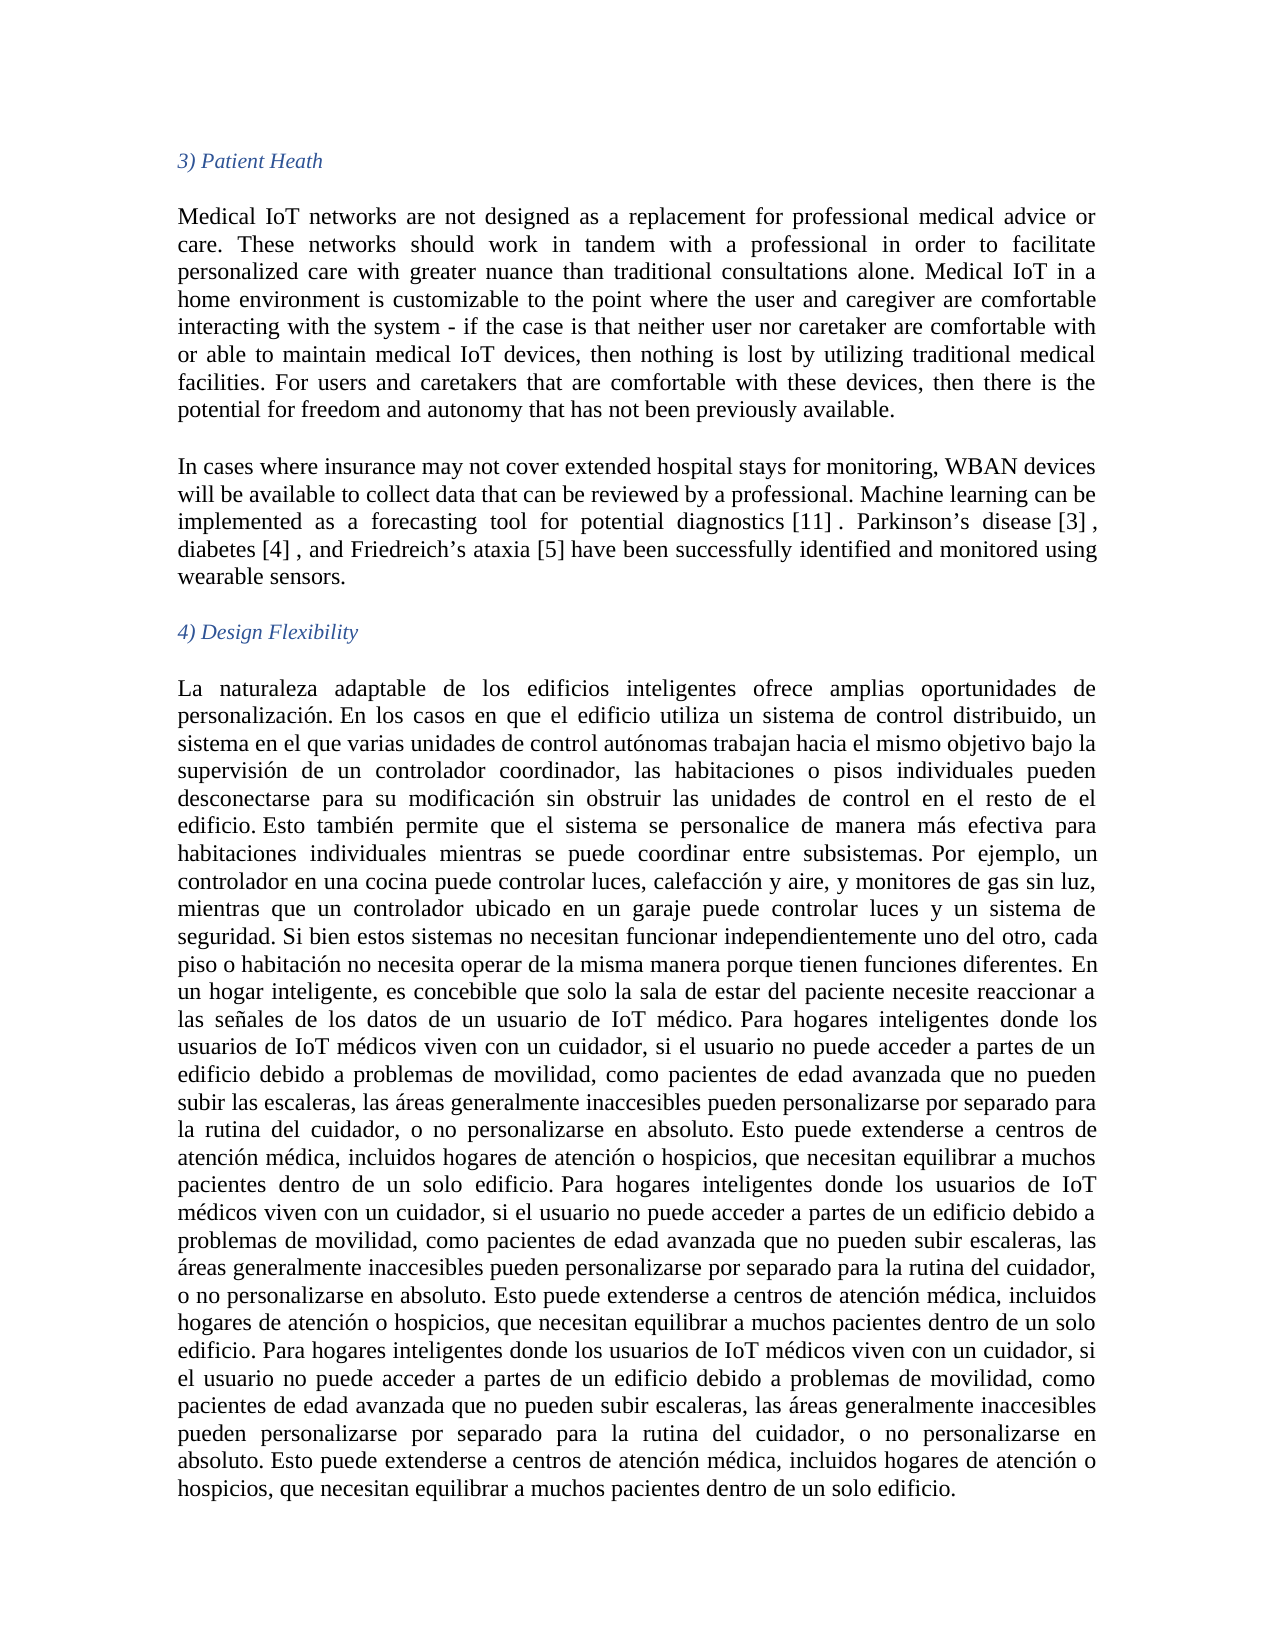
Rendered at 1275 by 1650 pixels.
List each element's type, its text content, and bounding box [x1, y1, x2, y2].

subtitle 4) Design Flexibility [177, 619, 1098, 644]
text In cases where insurance may not cover extended hospital stays for monitoring, WBAN devices will be available to collect data that can be reviewed by a professional. Machine learning can be implemented as a forecasting tool for potential diagnostics [11] . Parkinson’s disease [3] , diabetes [4] , and Friedreich’s ataxia [5] have been successfully identified and monitored using wearable sensors. [177, 452, 1098, 590]
text La naturaleza adaptable de los edificios inteligentes ofrece amplias oportunidades de personalización. En los casos en que el edificio utiliza un sistema de control distribuido, un sistema en el que varias unidades de control autónomas trabajan hacia el mismo objetivo bajo la supervisión de un controlador coordinador, las habitaciones o pisos individuales pueden desconectarse para su modificación sin obstruir las unidades de control en el resto de el edificio. Esto también permite que el sistema se personalice de manera más efectiva para habitaciones individuales mientras se puede coordinar entre subsistemas. Por ejemplo, un controlador en una cocina puede controlar luces, calefacción y aire, y monitores de gas sin luz, mientras que un controlador ubicado en un garaje puede controlar luces y un sistema de seguridad. Si bien estos sistemas no necesitan funcionar independientemente uno del otro, cada piso o habitación no necesita operar de la misma manera porque tienen funciones diferentes. En un hogar inteligente, es concebible que solo la sala de estar del paciente necesite reaccionar a las señales de los datos de un usuario de IoT médico. Para hogares inteligentes donde los usuarios de IoT médicos viven con un cuidador, si el usuario no puede acceder a partes de un edificio debido a problemas de movilidad, como pacientes de edad avanzada que no pueden subir las escaleras, las áreas generalmente inaccesibles pueden personalizarse por separado para la rutina del cuidador, o no personalizarse en absoluto. Esto puede extenderse a centros de atención médica, incluidos hogares de atención o hospicios, que necesitan equilibrar a muchos pacientes dentro de un solo edificio. Para hogares inteligentes donde los usuarios de IoT médicos viven con un cuidador, si el usuario no puede acceder a partes de un edificio debido a problemas de movilidad, como pacientes de edad avanzada que no pueden subir escaleras, las áreas generalmente inaccesibles pueden personalizarse por separado para la rutina del cuidador, o no personalizarse en absoluto. Esto puede extenderse a centros de atención médica, incluidos hogares de atención o hospicios, que necesitan equilibrar a muchos pacientes dentro de un solo edificio. Para hogares inteligentes donde los usuarios de IoT médicos viven con un cuidador, si el usuario no puede acceder a partes de un edificio debido a problemas de movilidad, como pacientes de edad avanzada que no pueden subir escaleras, las áreas generalmente inaccesibles pueden personalizarse por separado para la rutina del cuidador, o no personalizarse en absoluto. Esto puede extenderse a centros de atención médica, incluidos hogares de atención o hospicios, que necesitan equilibrar a muchos pacientes dentro de un solo edificio. [177, 673, 1098, 1502]
subtitle 3) Patient Heath [177, 148, 1098, 173]
text Medical IoT networks are not designed as a replacement for professional medical advice or care. These networks should work in tandem with a professional in order to facilitate personalized care with greater nuance than traditional consultations alone. Medical IoT in a home environment is customizable to the point where the user and caregiver are comfortable interacting with the system - if the case is that neither user nor caretaker are comfortable with or able to maintain medical IoT devices, then nothing is lost by utilizing traditional medical facilities. For users and caretakers that are comfortable with these devices, then there is the potential for freedom and autonomy that has not been previously available. [177, 202, 1098, 423]
